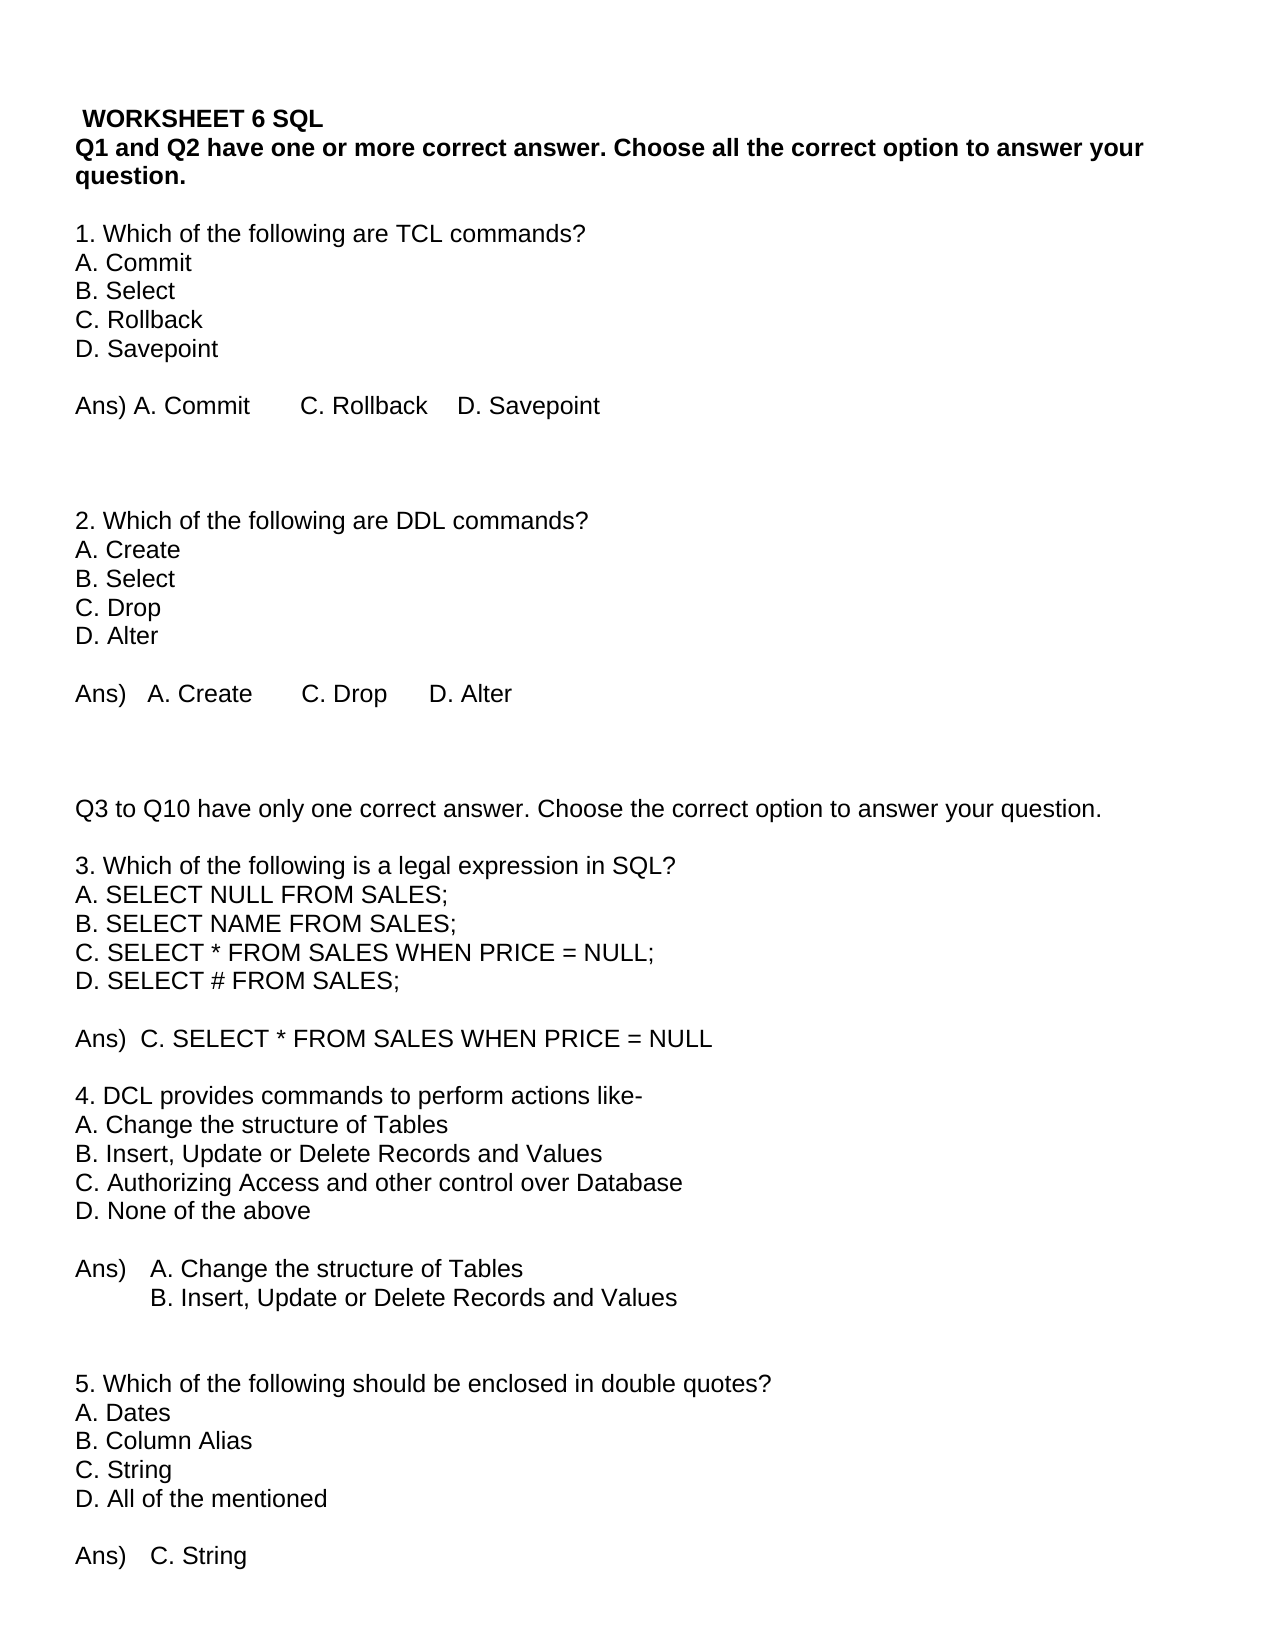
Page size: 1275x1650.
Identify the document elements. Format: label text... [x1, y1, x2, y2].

text D. Savepoint [75, 334, 1200, 362]
text B. Select [75, 564, 1200, 592]
text D. SELECT # FROM SALES; [75, 966, 1200, 995]
text C. Rollback [75, 305, 1200, 334]
text D. None of the above [75, 1196, 1200, 1225]
text C. String [75, 1455, 1200, 1484]
text 4. DCL provides commands to perform actions like- [75, 1081, 1200, 1110]
text 2. Which of the following are DDL commands? [75, 506, 1200, 535]
text D. All of the mentioned [75, 1484, 1200, 1512]
text B. Column Alias [75, 1426, 1200, 1455]
text WORKSHEET 6 SQL [75, 104, 1200, 132]
text B. SELECT NAME FROM SALES; [75, 909, 1200, 937]
text Ans) C. String [75, 1541, 1200, 1570]
text 3. Which of the following is a legal expression in SQL? [75, 851, 1200, 880]
text A. Dates [75, 1397, 1200, 1426]
text Q3 to Q10 have only one correct answer. Choose the correct option to answer your question. [75, 794, 1200, 822]
text C. SELECT * FROM SALES WHEN PRICE = NULL; [75, 937, 1200, 966]
text Ans) A. Create C. Drop D. Alter [75, 679, 1200, 707]
text A. Commit [75, 247, 1200, 276]
text D. Alter [75, 621, 1200, 650]
text C. Authorizing Access and other control over Database [75, 1167, 1200, 1196]
text C. Drop [75, 592, 1200, 621]
text 5. Which of the following should be enclosed in double quotes? [75, 1369, 1200, 1397]
text B. Insert, Update or Delete Records and Values [75, 1139, 1200, 1167]
text A. SELECT NULL FROM SALES; [75, 880, 1200, 909]
text A. Create [75, 535, 1200, 564]
text Ans) A. Commit C. Rollback D. Savepoint [75, 391, 1200, 420]
text A. Change the structure of Tables [75, 1110, 1200, 1139]
text Ans) C. SELECT * FROM SALES WHEN PRICE = NULL [75, 1024, 1200, 1052]
text Ans) A. Change the structure of Tables [75, 1254, 1200, 1282]
text 1. Which of the following are TCL commands? [75, 219, 1200, 247]
text Q1 and Q2 have one or more correct answer. Choose all the correct option to answer your question. [75, 132, 1200, 190]
text B. Select [75, 276, 1200, 305]
text B. Insert, Update or Delete Records and Values [75, 1282, 1200, 1311]
